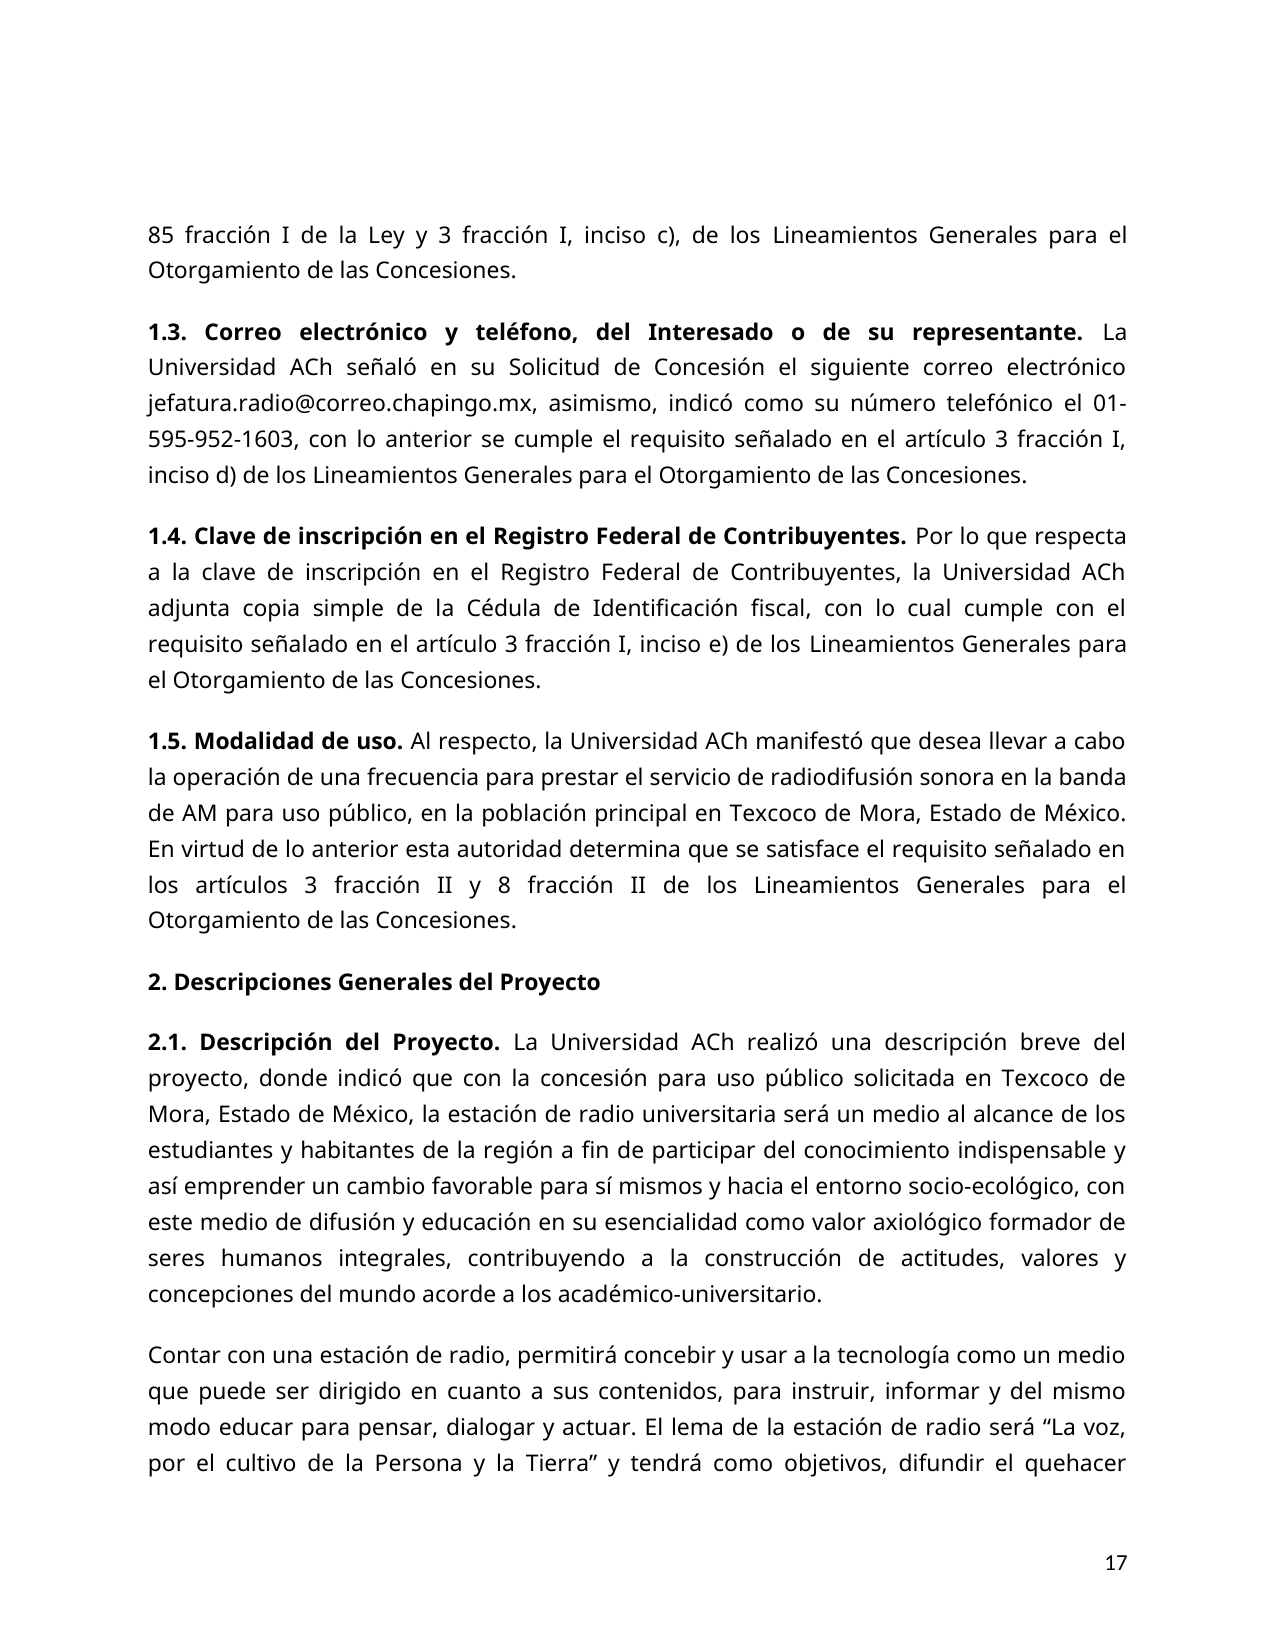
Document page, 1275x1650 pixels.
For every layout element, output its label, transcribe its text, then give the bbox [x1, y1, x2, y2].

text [148, 1339, 1127, 1478]
text 1.3. Correo electrónico y teléfono, del Interesado o de su representante. La Universidad ACh señaló en su Solicitud de Concesión el siguiente correo electrónico jefatura.radio@correo.chapingo.mx, asimismo, indicó como su número telefónico el 01-595-952-1603, con lo anterior se cumple el requisito señalado en el artículo 3 fracción I, inciso d) de los Lineamientos Generales para el Otorgamiento de las Concesiones. [148, 315, 1127, 490]
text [148, 218, 1127, 286]
text 1.5. Modalidad de uso. Al respecto, la Universidad ACh manifestó que desea llevar a cabo la operación de una frecuencia para prestar el servicio de radiodifusión sonora en la banda de AM para uso público, en la población principal en Texcoco de Mora, Estado de México. En virtud de lo anterior esta autoridad determina que se satisface el requisito señalado en los artículos 3 fracción II y 8 fracción II de los Lineamientos Generales para el Otorgamiento de las Concesiones. [148, 725, 1127, 936]
text 1.4. Clave de inscripción en el Registro Federal de Contribuyentes. Por lo que respecta a la clave de inscripción en el Registro Federal de Contribuyentes, la Universidad ACh adjunta copia simple de la Cédula de Identificación fiscal, con lo cual cumple con el requisito señalado en el artículo 3 fracción I, inciso e) de los Lineamientos Generales para el Otorgamiento de las Concesiones. [148, 520, 1127, 695]
text 2. Descripciones Generales del Proyecto [148, 965, 1127, 997]
text 2.1. Descripción del Proyecto. La Universidad ACh realizó una descripción breve del proyecto, donde indicó que con la concesión para uso público solicitada en Texcoco de Mora, Estado de México, la estación de radio universitaria será un medio al alcance de los estudiantes y habitantes de la región a fin de participar del conocimiento indispensable y así emprender un cambio favorable para sí mismos y hacia el entorno socio-ecológico, con este medio de difusión y educación en su esencialidad como valor axiológico formador de seres humanos integrales, contribuyendo a la construcción de actitudes, valores y concepciones del mundo acorde a los académico-universitario. [148, 1026, 1127, 1309]
